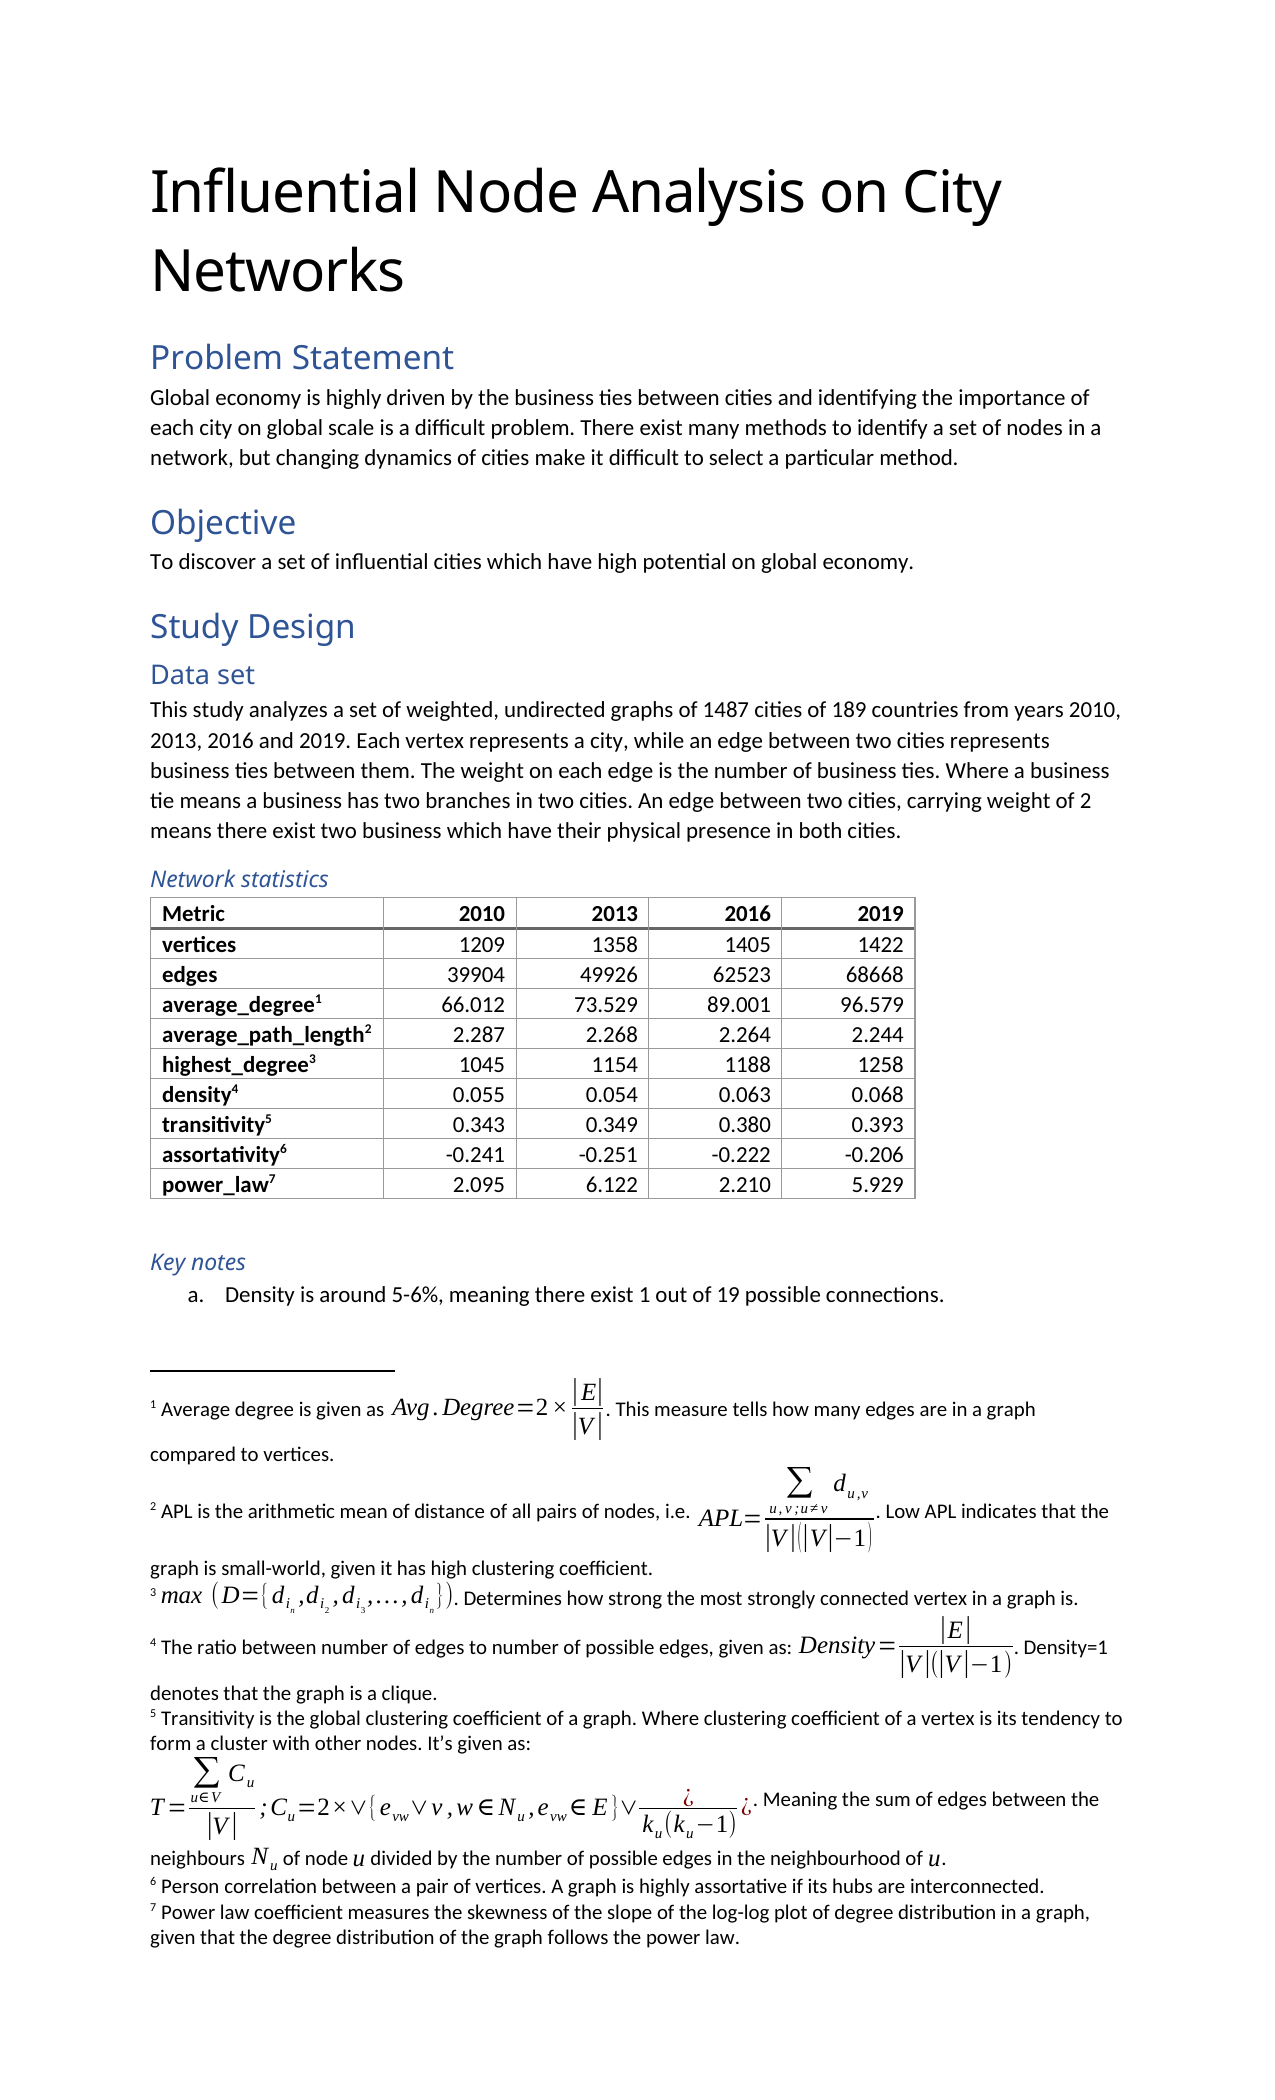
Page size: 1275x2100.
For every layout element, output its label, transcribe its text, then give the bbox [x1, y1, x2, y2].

table_cell 39904 [384, 959, 516, 988]
table_cell 73.529 [517, 989, 648, 1018]
table_cell 6.122 [517, 1169, 648, 1198]
table_cell 2.287 [384, 1019, 516, 1048]
table_cell 1405 [649, 930, 781, 958]
table_cell -0.241 [384, 1139, 516, 1168]
table_cell 0.054 [517, 1079, 648, 1108]
table_cell 96.579 [782, 989, 914, 1018]
table_cell 2.095 [384, 1169, 516, 1198]
subtitle Data set [150, 656, 1125, 693]
table_cell 1045 [384, 1049, 516, 1078]
table_cell 0.068 [782, 1079, 914, 1108]
table_cell assortativity [151, 1139, 383, 1168]
table_cell 66.012 [384, 989, 516, 1018]
table_cell 0.343 [384, 1109, 516, 1138]
table_cell 0.055 [384, 1079, 516, 1108]
subtitle Network statistics [150, 863, 1125, 894]
title Influential Node Analysis on City Networks [150, 150, 1125, 309]
text This study analyzes a set of weighted, undirected graphs of 1487 cities of 189 countries from years 2010, 2013, 2016 and 2019. Each vertex represents a city, while an edge between two cities represents business ties between them. The weight on each edge is the number of business ties. Where a business tie means a business has two branches in two cities. An edge between two cities, carrying weight of 2 means there exist two business which have their physical presence in both cities. [150, 696, 1125, 844]
table_cell -0.222 [649, 1139, 781, 1168]
table_cell transitivity [151, 1109, 383, 1138]
table_header Metric [151, 898, 383, 927]
list Density is around 5-6%, meaning there exist 1 out of 19 possible connections. [187, 1280, 1125, 1308]
table_cell 2.268 [517, 1019, 648, 1048]
table_header 2010 [384, 898, 516, 927]
table_cell -0.206 [782, 1139, 914, 1168]
table_cell 1358 [517, 930, 648, 958]
table_cell 1154 [517, 1049, 648, 1078]
subtitle Objective [150, 498, 1125, 544]
table_cell 62523 [649, 959, 781, 988]
table_header 2013 [517, 898, 648, 927]
table_cell -0.251 [517, 1139, 648, 1168]
table_cell 0.393 [782, 1109, 914, 1138]
table_cell power_law [151, 1169, 383, 1198]
text To discover a set of influential cities which have high potential on global economy. [150, 547, 1125, 576]
table_cell 89.001 [649, 989, 781, 1018]
subtitle Key notes [150, 1246, 1125, 1277]
table_cell edges [151, 959, 383, 988]
table_cell 5.929 [782, 1169, 914, 1198]
table_cell 2.210 [649, 1169, 781, 1198]
table_cell 1188 [649, 1049, 781, 1078]
table_cell vertices [151, 930, 383, 958]
table_cell 2.264 [649, 1019, 781, 1048]
table_cell highest_degree [151, 1049, 383, 1078]
table_cell 0.349 [517, 1109, 648, 1138]
table_cell average_path_length [151, 1019, 383, 1048]
table_cell 1258 [782, 1049, 914, 1078]
text Global economy is highly driven by the business ties between cities and identifying the importance of each city on global scale is a difficult problem. There exist many methods to identify a set of nodes in a network, but changing dynamics of cities make it difficult to select a particular method. [150, 383, 1125, 471]
table_cell density [151, 1079, 383, 1108]
table_cell 2.244 [782, 1019, 914, 1048]
table_cell 0.380 [649, 1109, 781, 1138]
subtitle Problem Statement [150, 334, 1125, 379]
table_cell 1209 [384, 930, 516, 958]
table_cell 68668 [782, 959, 914, 988]
table_header 2016 [649, 898, 781, 927]
subtitle Study Design [150, 603, 1125, 648]
table_cell 49926 [517, 959, 648, 988]
table_header 2019 [782, 898, 914, 927]
table_cell 0.063 [649, 1079, 781, 1108]
table_cell 1422 [782, 930, 914, 958]
table_cell average_degree [151, 989, 383, 1018]
